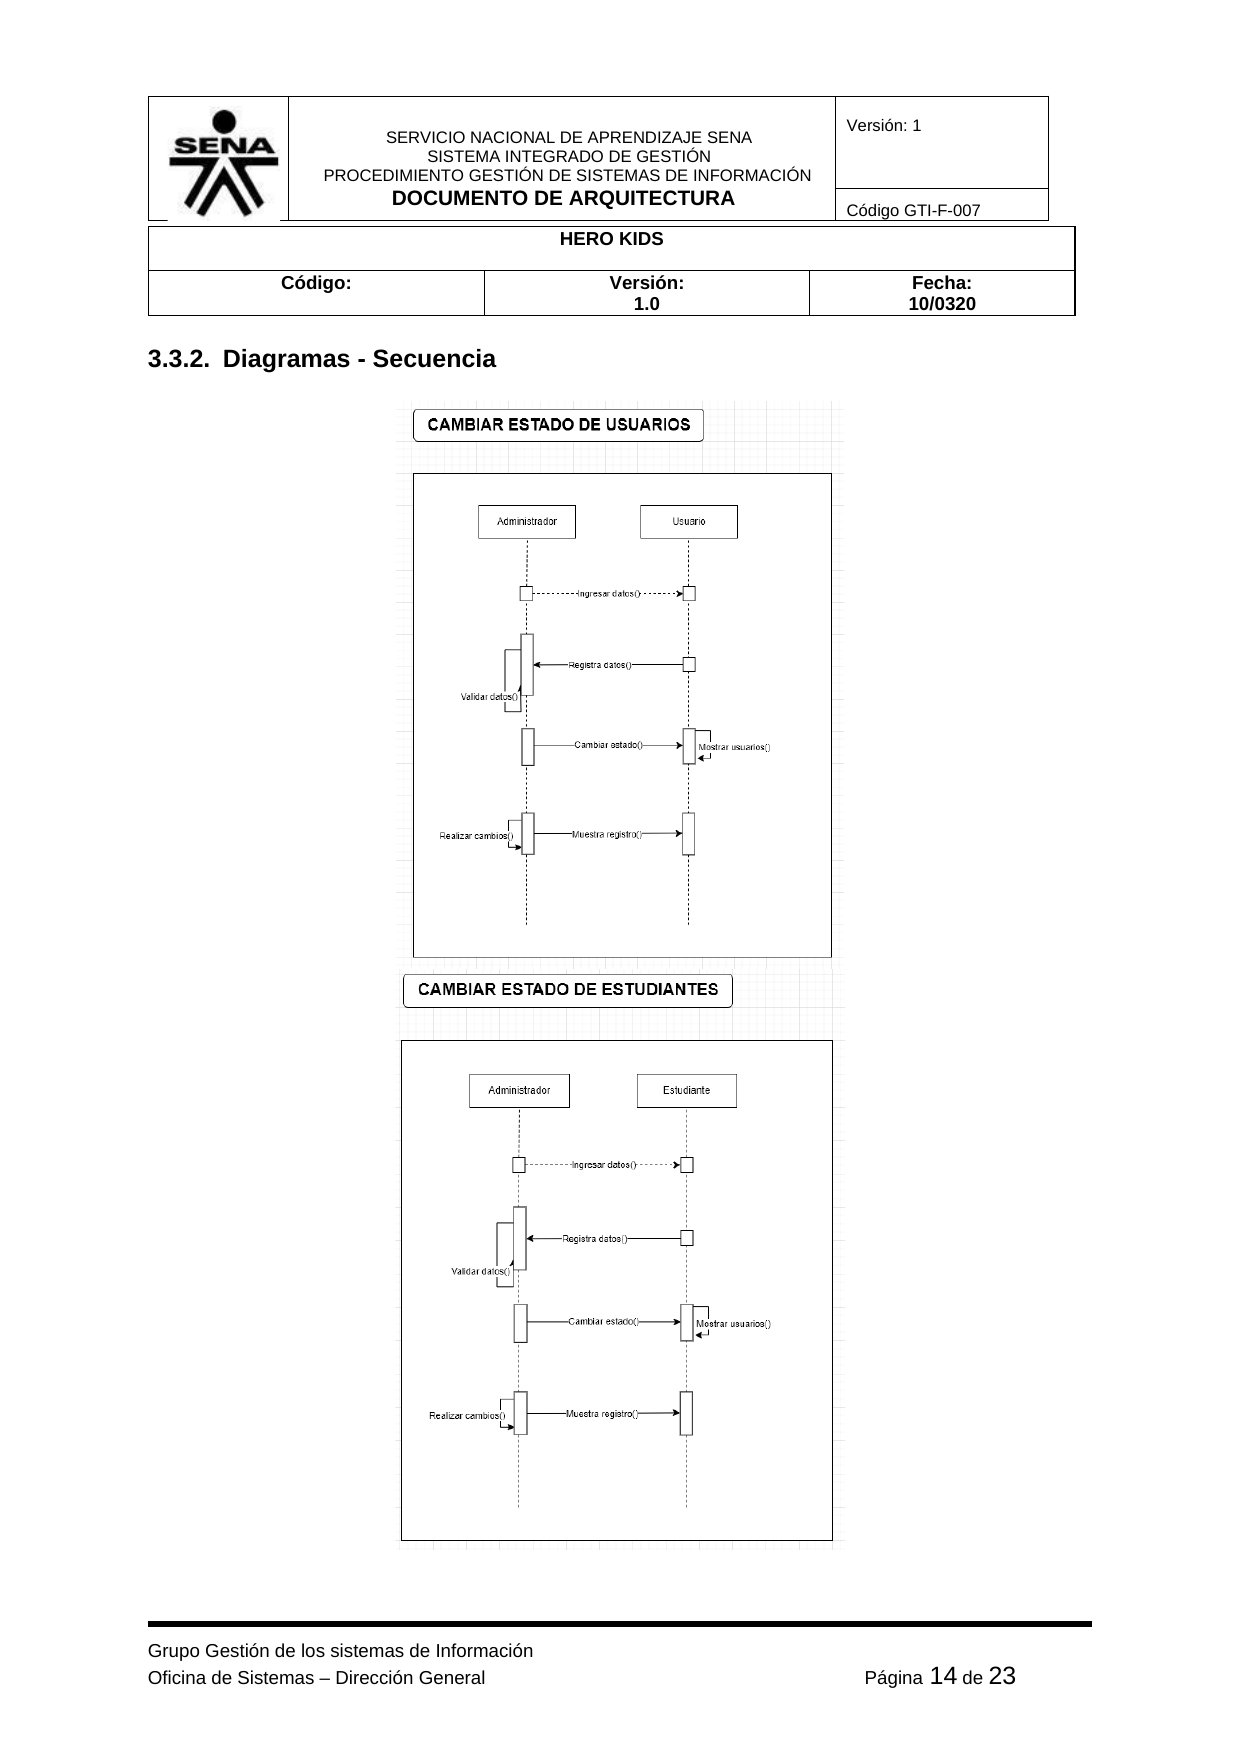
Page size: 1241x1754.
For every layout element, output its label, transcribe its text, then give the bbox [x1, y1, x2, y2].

subtitle Diagramas - Secuencia [148, 344, 1092, 373]
picture [395, 401, 845, 1550]
picture [167, 106, 281, 221]
